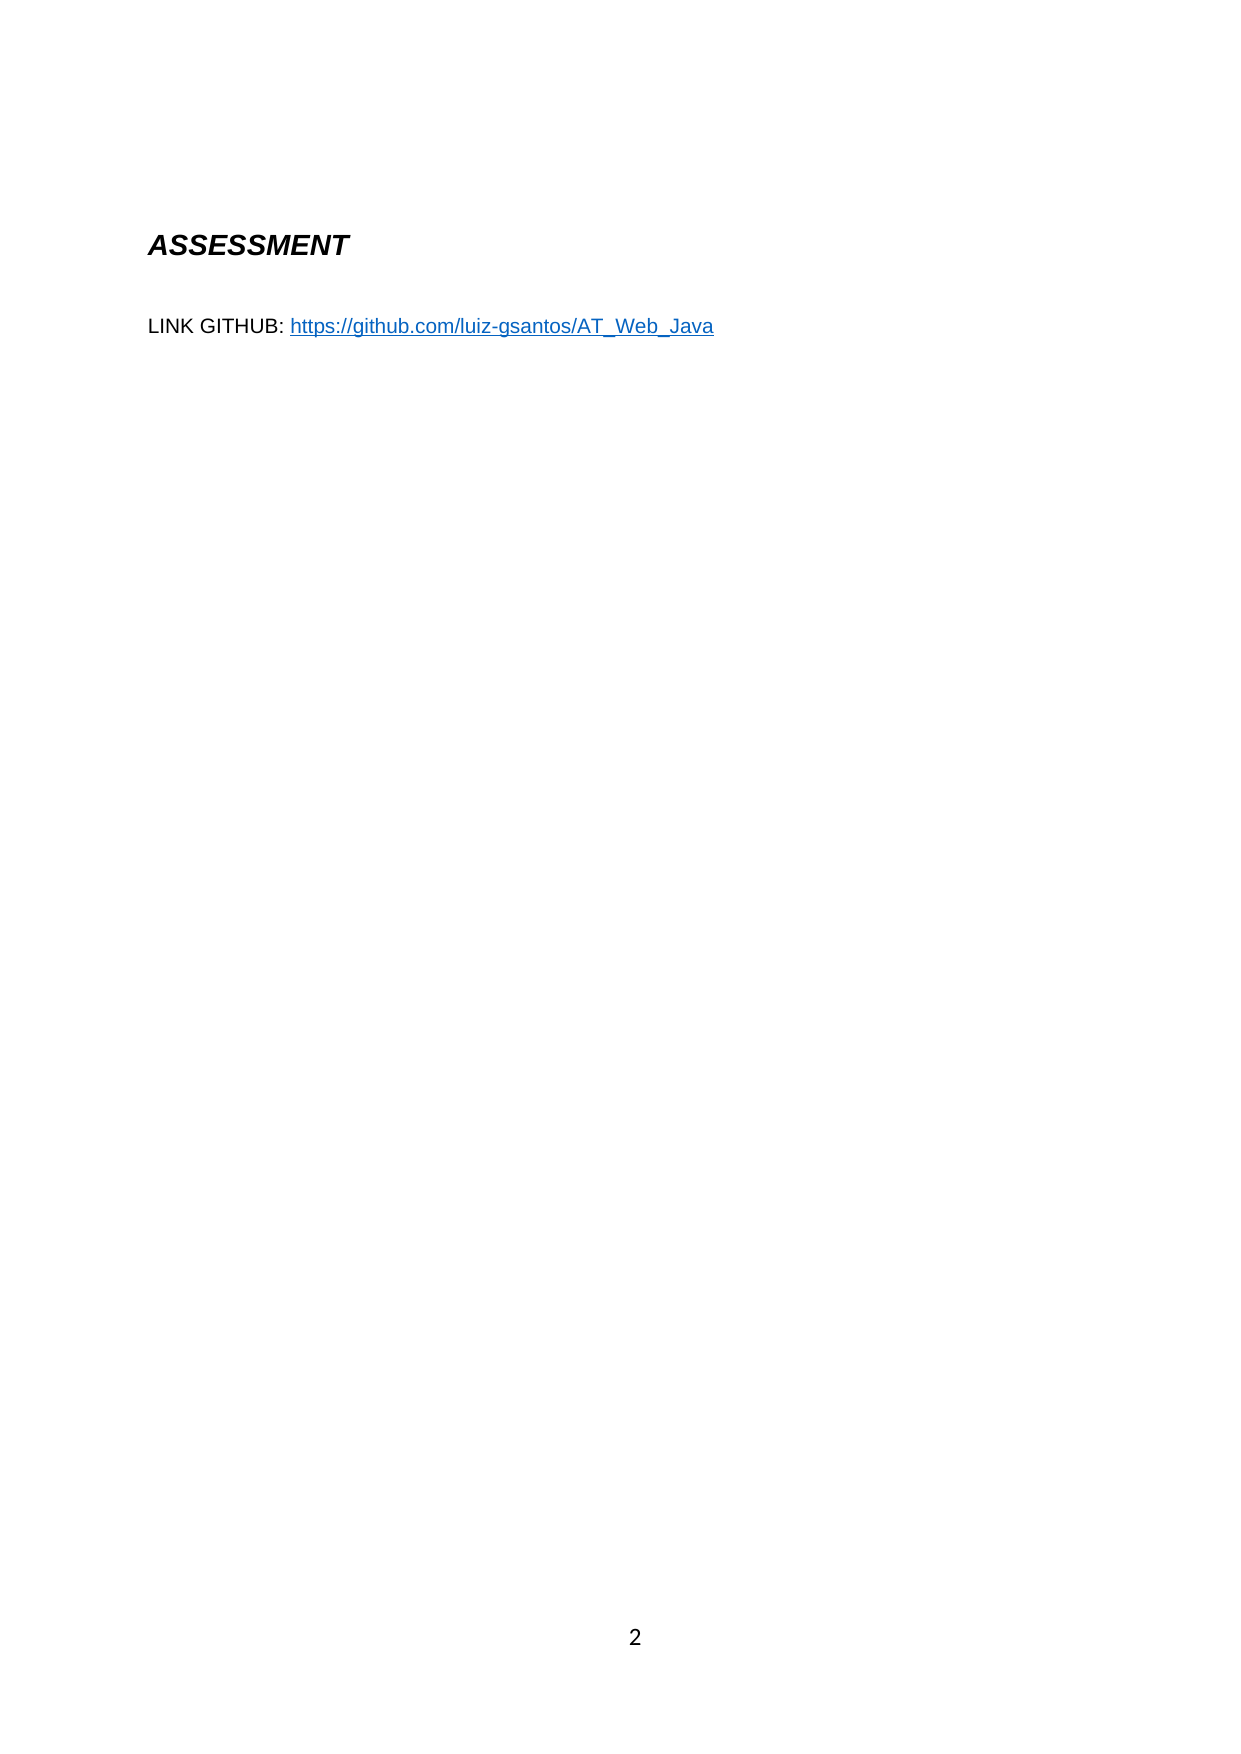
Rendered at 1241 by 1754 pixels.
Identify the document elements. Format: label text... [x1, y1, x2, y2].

text ASSESSMENT [148, 227, 1122, 261]
text LINK GITHUB: https://github.com/luiz-gsantos/AT_Web_Java [148, 314, 1122, 338]
